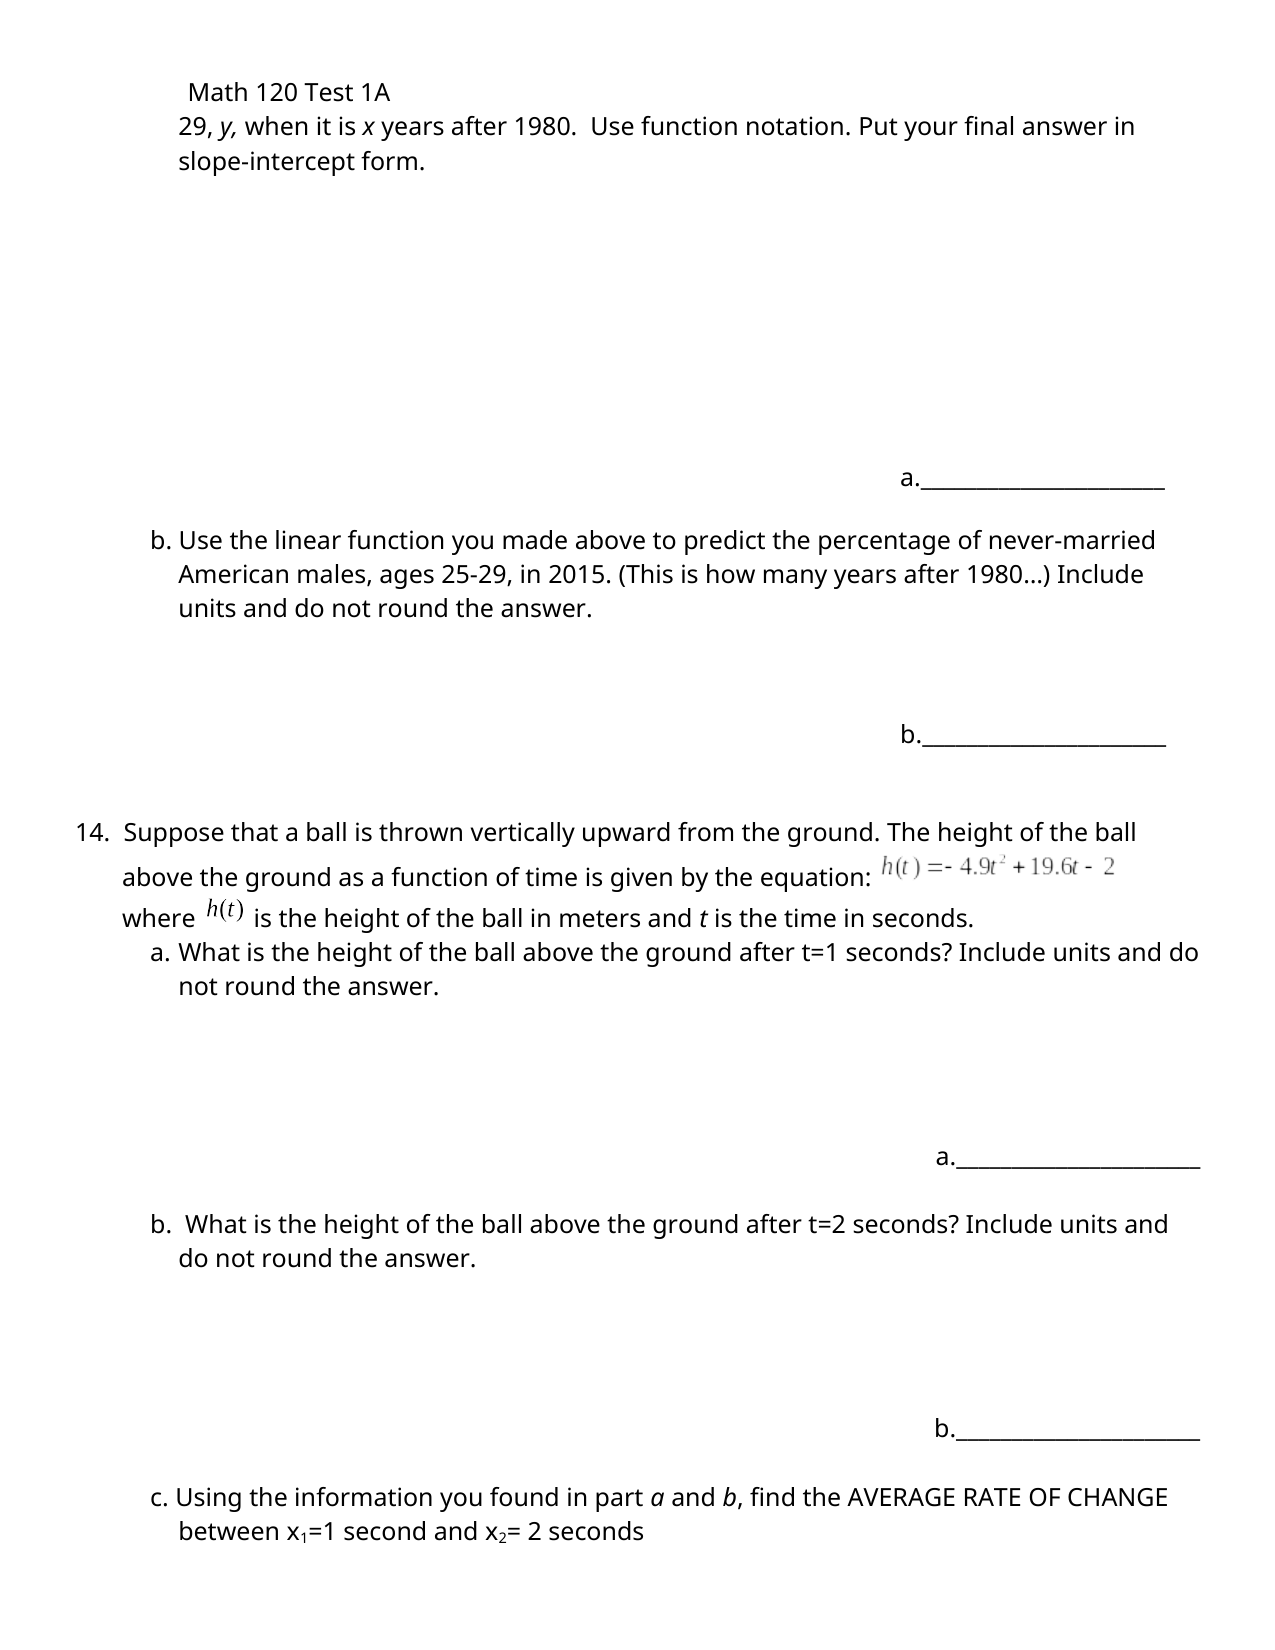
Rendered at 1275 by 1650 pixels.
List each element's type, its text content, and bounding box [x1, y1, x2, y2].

list What is the height of the ball above the ground after t=1 seconds? Include units and do not round the answer. [150, 934, 1200, 1002]
text b.______________________ [75, 1411, 1200, 1445]
text a.______________________ [75, 1139, 1200, 1173]
text 14. Suppose that a ball is thrown vertically upward from the ground. The height of the ball above the ground as a function of time is given by the equation: where is the height of the ball in meters and t is the time in seconds. [75, 814, 1200, 934]
text c. Using the information you found in part a and b, find the AVERAGE RATE OF CHANGE between x1=1 second and x2= 2 seconds [150, 1479, 1200, 1547]
text a.______________________ [112, 459, 1200, 493]
text b.______________________ [150, 717, 1200, 751]
text b. What is the height of the ball above the ground after t=2 seconds? Include units and do not round the answer. [150, 1207, 1200, 1275]
text b. Use the linear function you made above to predict the percentage of never-married American males, ages 25-29, in 2015. (This is how many years after 1980…) Include units and do not round the answer. [150, 522, 1200, 625]
